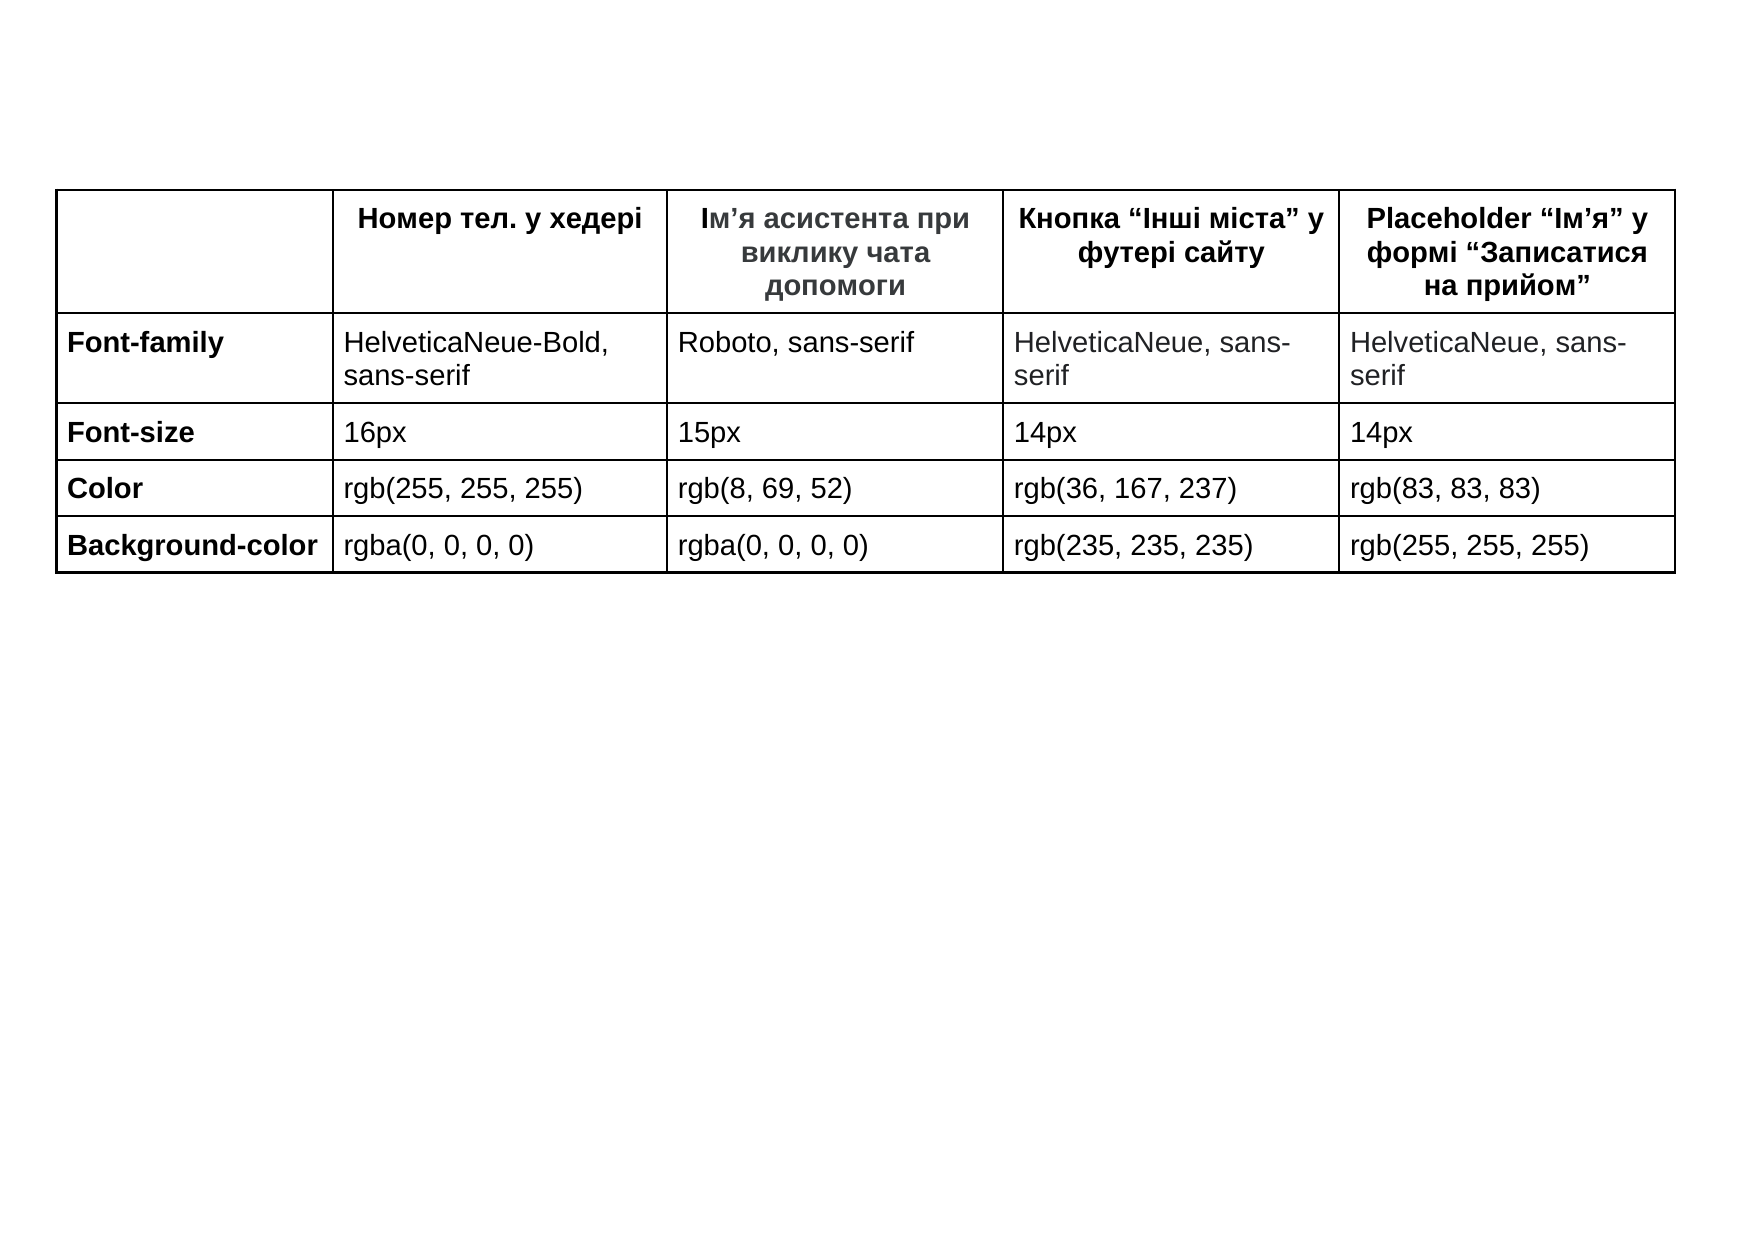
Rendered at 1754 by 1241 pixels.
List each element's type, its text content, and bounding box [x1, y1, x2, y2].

table_header Ім’я асистента при виклику чата допомоги [668, 191, 1002, 312]
table_cell 15px [668, 404, 1002, 458]
table_cell 16px [334, 404, 666, 458]
table_cell rgb(83, 83, 83) [1340, 461, 1674, 515]
table_cell Background-color [58, 517, 332, 571]
table_cell rgb(255, 255, 255) [1340, 517, 1674, 571]
table_cell rgb(8, 69, 52) [668, 461, 1002, 515]
table_cell Font-family [58, 314, 332, 402]
table_cell rgba(0, 0, 0, 0) [334, 517, 666, 571]
table_header Номер тел. у хедері [334, 191, 666, 312]
table_header Кнопка “Інші міста” у футері сайту [1004, 191, 1338, 312]
table_cell HelveticaNeue, sans-serif [1004, 314, 1338, 402]
table_cell rgba(0, 0, 0, 0) [668, 517, 1002, 571]
table_cell Roboto, sans-serif [668, 314, 1002, 402]
table_cell 14px [1004, 404, 1338, 458]
table_cell Font-size [58, 404, 332, 458]
table_cell rgb(36, 167, 237) [1004, 461, 1338, 515]
table_cell HelveticaNeue, sans-serif [1340, 314, 1674, 402]
table_cell 14px [1340, 404, 1674, 458]
table_header Placeholder “Ім’я” у формі “Записатися на прийом” [1340, 191, 1674, 312]
table_cell rgb(235, 235, 235) [1004, 517, 1338, 571]
table_cell rgb(255, 255, 255) [334, 461, 666, 515]
table_header [58, 191, 332, 312]
table_cell HelveticaNeue-Bold, sans-serif [334, 314, 666, 402]
table_cell Color [58, 461, 332, 515]
